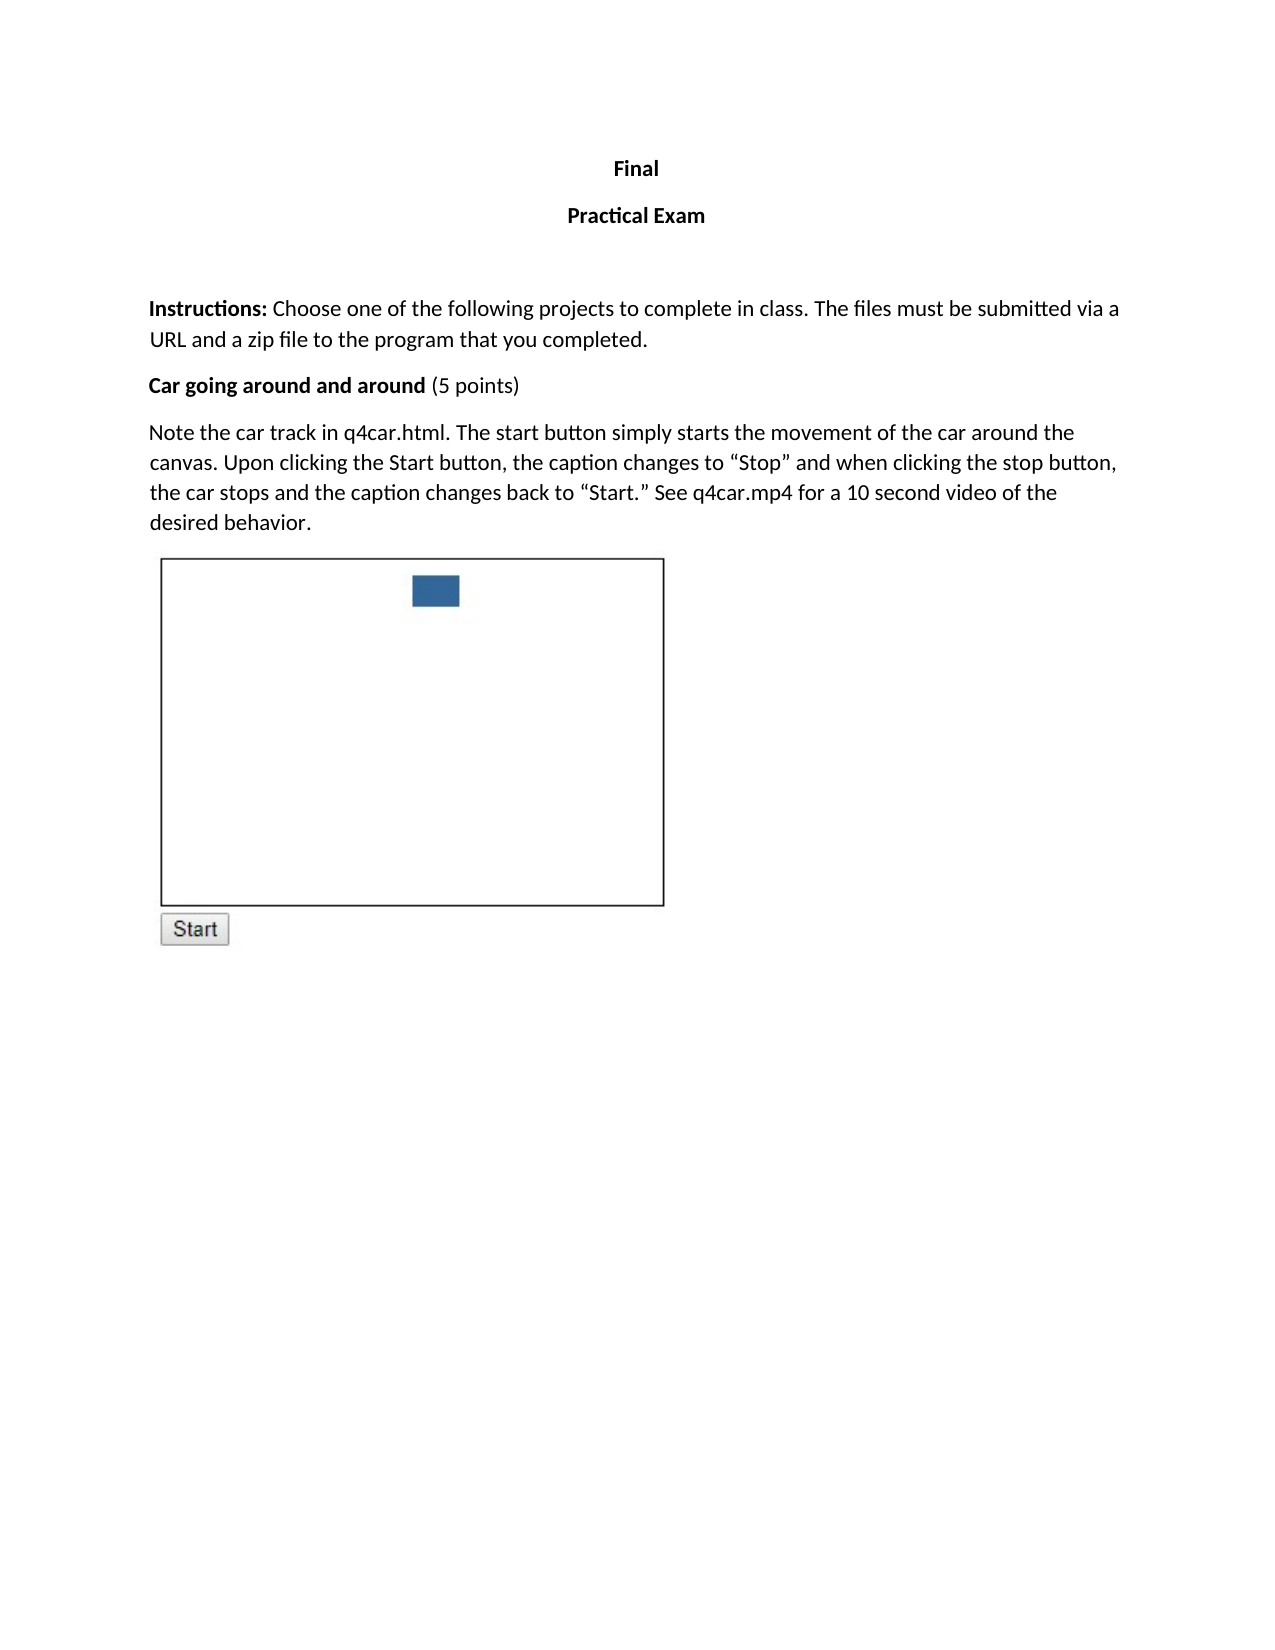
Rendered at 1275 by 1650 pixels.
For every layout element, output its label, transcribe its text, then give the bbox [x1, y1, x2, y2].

picture [153, 550, 721, 957]
text Note the car track in q4car.html. The start button simply starts the movement of the car around the canvas. Upon clicking the Start button, the caption changes to “Stop” and when clicking the stop button, the car stops and the caption changes back to “Start.” See q4car.mp4 for a 10 second video of the desired behavior. [148, 418, 1121, 536]
text Instructions: Choose one of the following projects to complete in class. The files must be submitted via a URL and a zip file to the program that you completed. [148, 294, 1121, 353]
text Practical Exam [151, 201, 1121, 229]
text Car going around and around (5 points) [148, 371, 1121, 399]
text Final [151, 154, 1121, 182]
